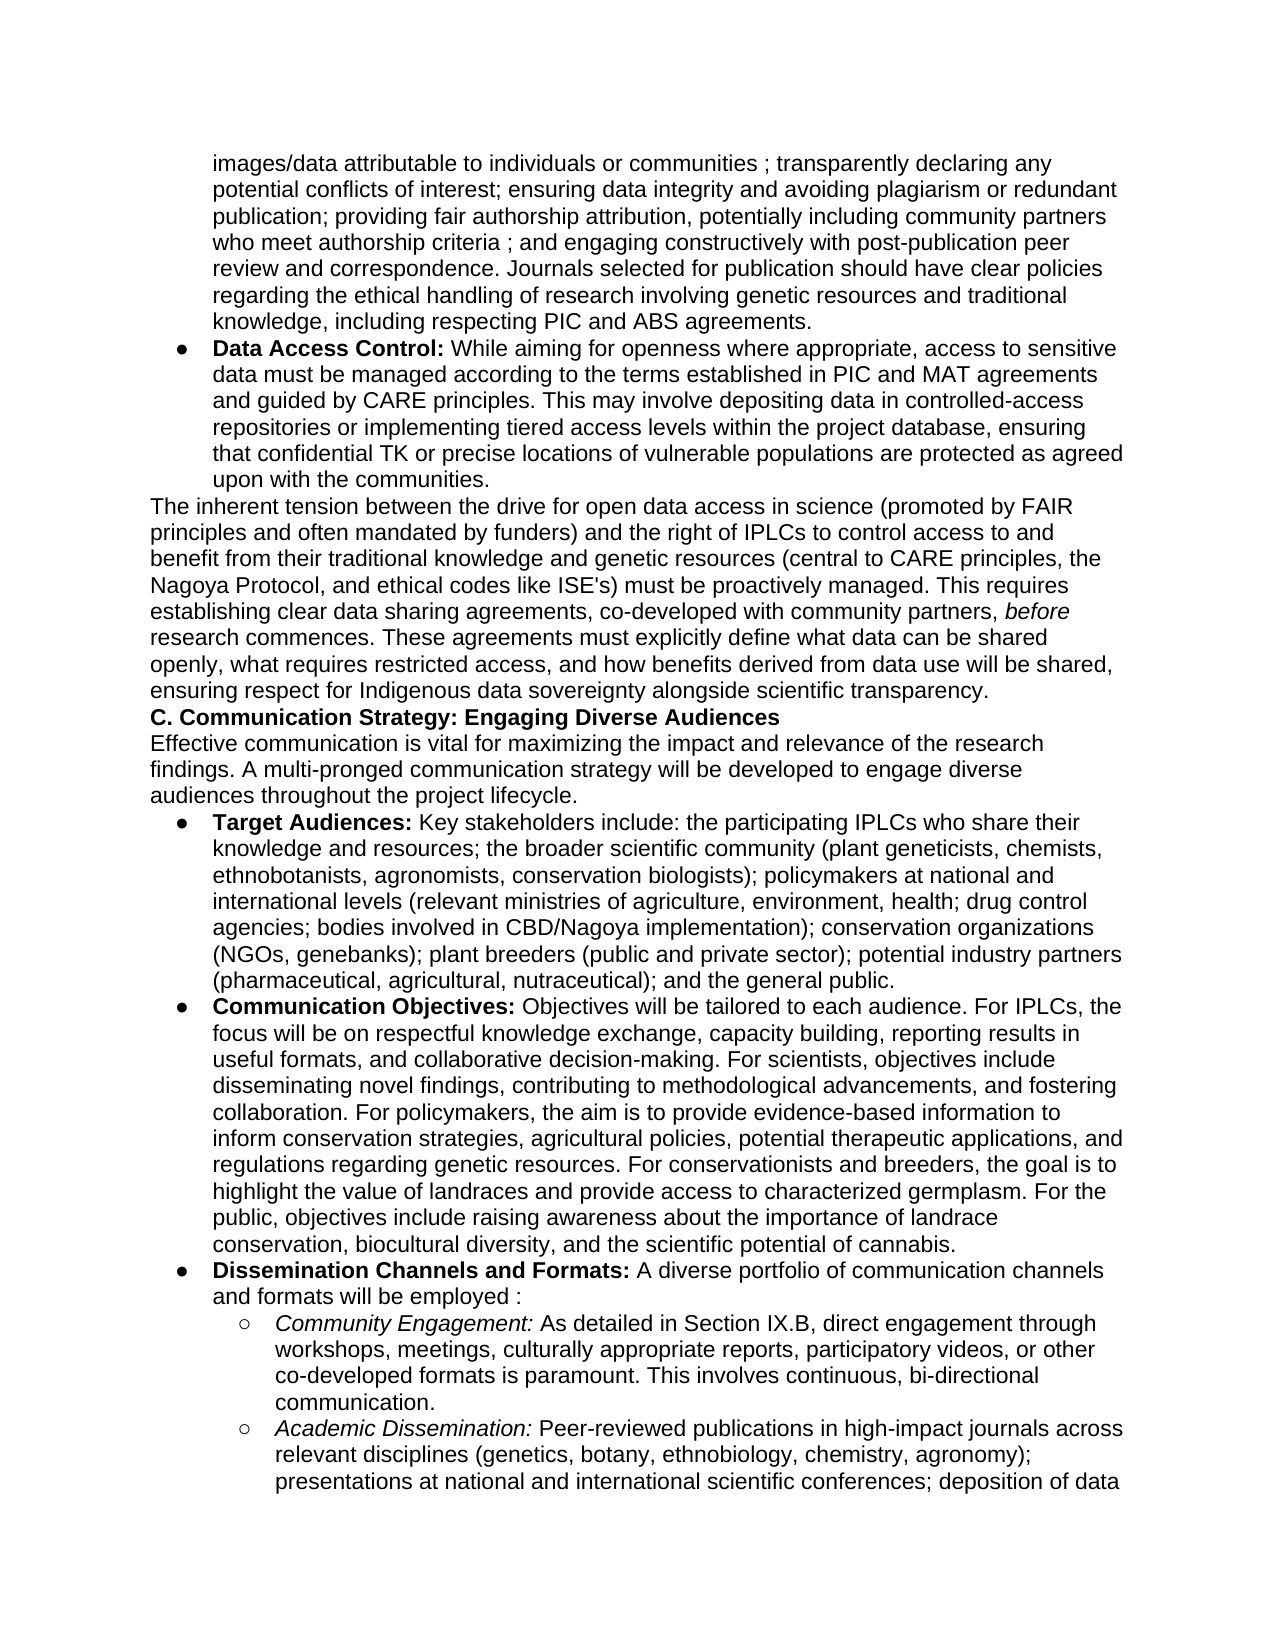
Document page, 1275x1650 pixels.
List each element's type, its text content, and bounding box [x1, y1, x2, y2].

list Dissemination Channels and Formats: A diverse portfolio of communication channels and formats will be employed : [175, 1257, 1125, 1309]
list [237, 1415, 1125, 1494]
list Target Audiences: Key stakeholders include: the participating IPLCs who share their knowledge and resources; the broader scientific community (plant geneticists, chemists, ethnobotanists, agronomists, conservation biologists); policymakers at national and international levels (relevant ministries of agriculture, environment, health; drug control agencies; bodies involved in CBD/Nagoya implementation); conservation organizations (NGOs, genebanks); plant breeders (public and private sector); potential industry partners (pharmaceutical, agricultural, nutraceutical); and the general public. [175, 809, 1125, 993]
list Community Engagement: As detailed in Section IX.B, direct engagement through workshops, meetings, culturally appropriate reports, participatory videos, or other co-developed formats is paramount. This involves continuous, bi-directional communication. [237, 1309, 1125, 1415]
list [175, 150, 1125, 334]
text Effective communication is vital for maximizing the impact and relevance of the research findings. A multi-pronged communication strategy will be developed to engage diverse audiences throughout the project lifecycle. [150, 730, 1125, 809]
list Data Access Control: While aiming for openness where appropriate, access to sensitive data must be managed according to the terms established in PIC and MAT agreements and guided by CARE principles. This may involve depositing data in controlled-access repositories or implementing tiered access levels within the project database, ensuring that confidential TK or precise locations of vulnerable populations are protected as agreed upon with the communities. [175, 334, 1125, 493]
list Communication Objectives: Objectives will be tailored to each audience. For IPLCs, the focus will be on respectful knowledge exchange, capacity building, reporting results in useful formats, and collaborative decision-making. For scientists, objectives include disseminating novel findings, contributing to methodological advancements, and fostering collaboration. For policymakers, the aim is to provide evidence-based information to inform conservation strategies, agricultural policies, potential therapeutic applications, and regulations regarding genetic resources. For conservationists and breeders, the goal is to highlight the value of landraces and provide access to characterized germplasm. For the public, objectives include raising awareness about the importance of landrace conservation, biocultural diversity, and the scientific potential of cannabis. [175, 993, 1125, 1257]
text The inherent tension between the drive for open data access in science (promoted by FAIR principles and often mandated by funders) and the right of IPLCs to control access to and benefit from their traditional knowledge and genetic resources (central to CARE principles, the Nagoya Protocol, and ethical codes like ISE's) must be proactively managed. This requires establishing clear data sharing agreements, co-developed with community partners, before research commences. These agreements must explicitly define what data can be shared openly, what requires restricted access, and how benefits derived from data use will be shared, ensuring respect for Indigenous data sovereignty alongside scientific transparency. [150, 493, 1125, 703]
text C. Communication Strategy: Engaging Diverse Audiences [150, 703, 1125, 730]
